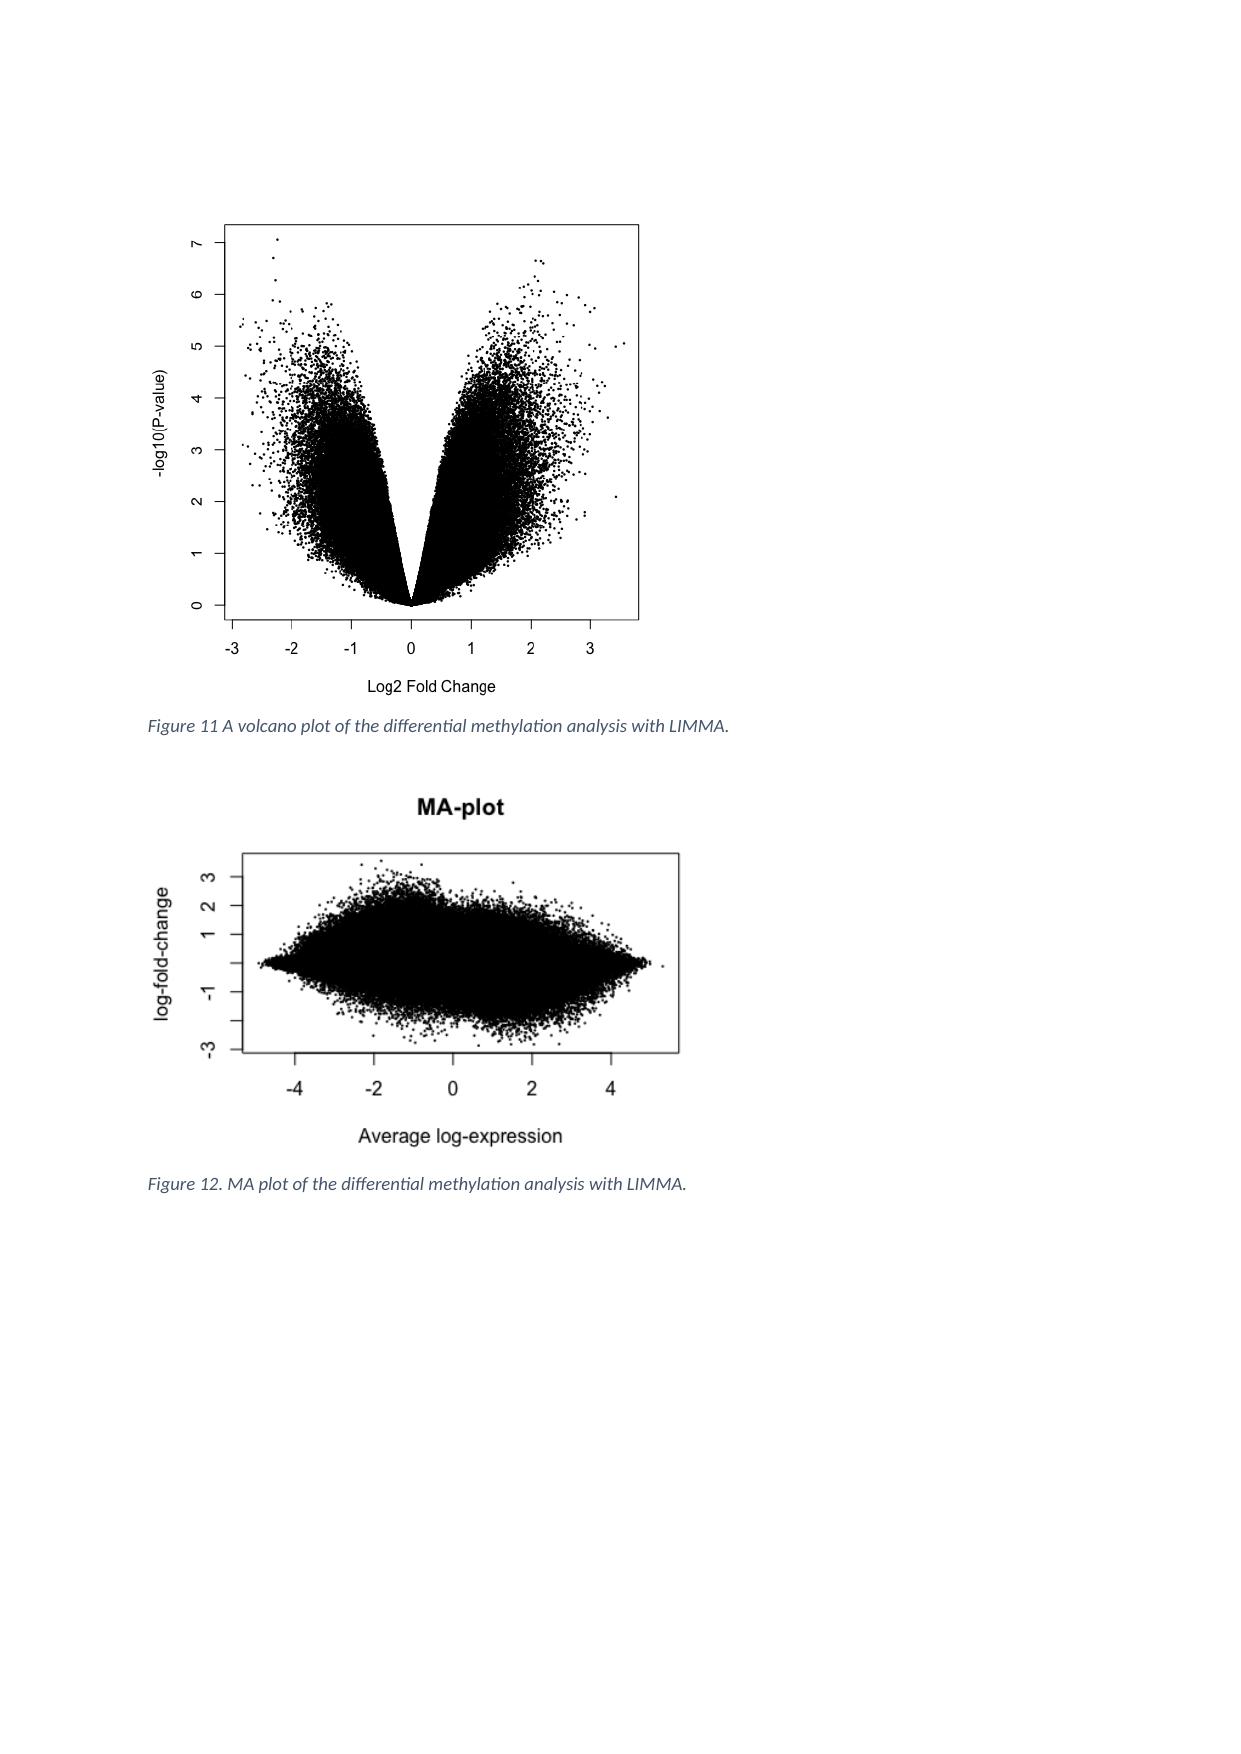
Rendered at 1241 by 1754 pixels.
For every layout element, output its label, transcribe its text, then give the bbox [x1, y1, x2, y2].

text Figure 12. MA plot of the differential methylation analysis with LIMMA. [148, 1172, 1093, 1194]
picture [147, 147, 678, 715]
text Figure 11 A volcano plot of the differential methylation analysis with LIMMA. [148, 714, 1093, 737]
picture [147, 758, 728, 1172]
